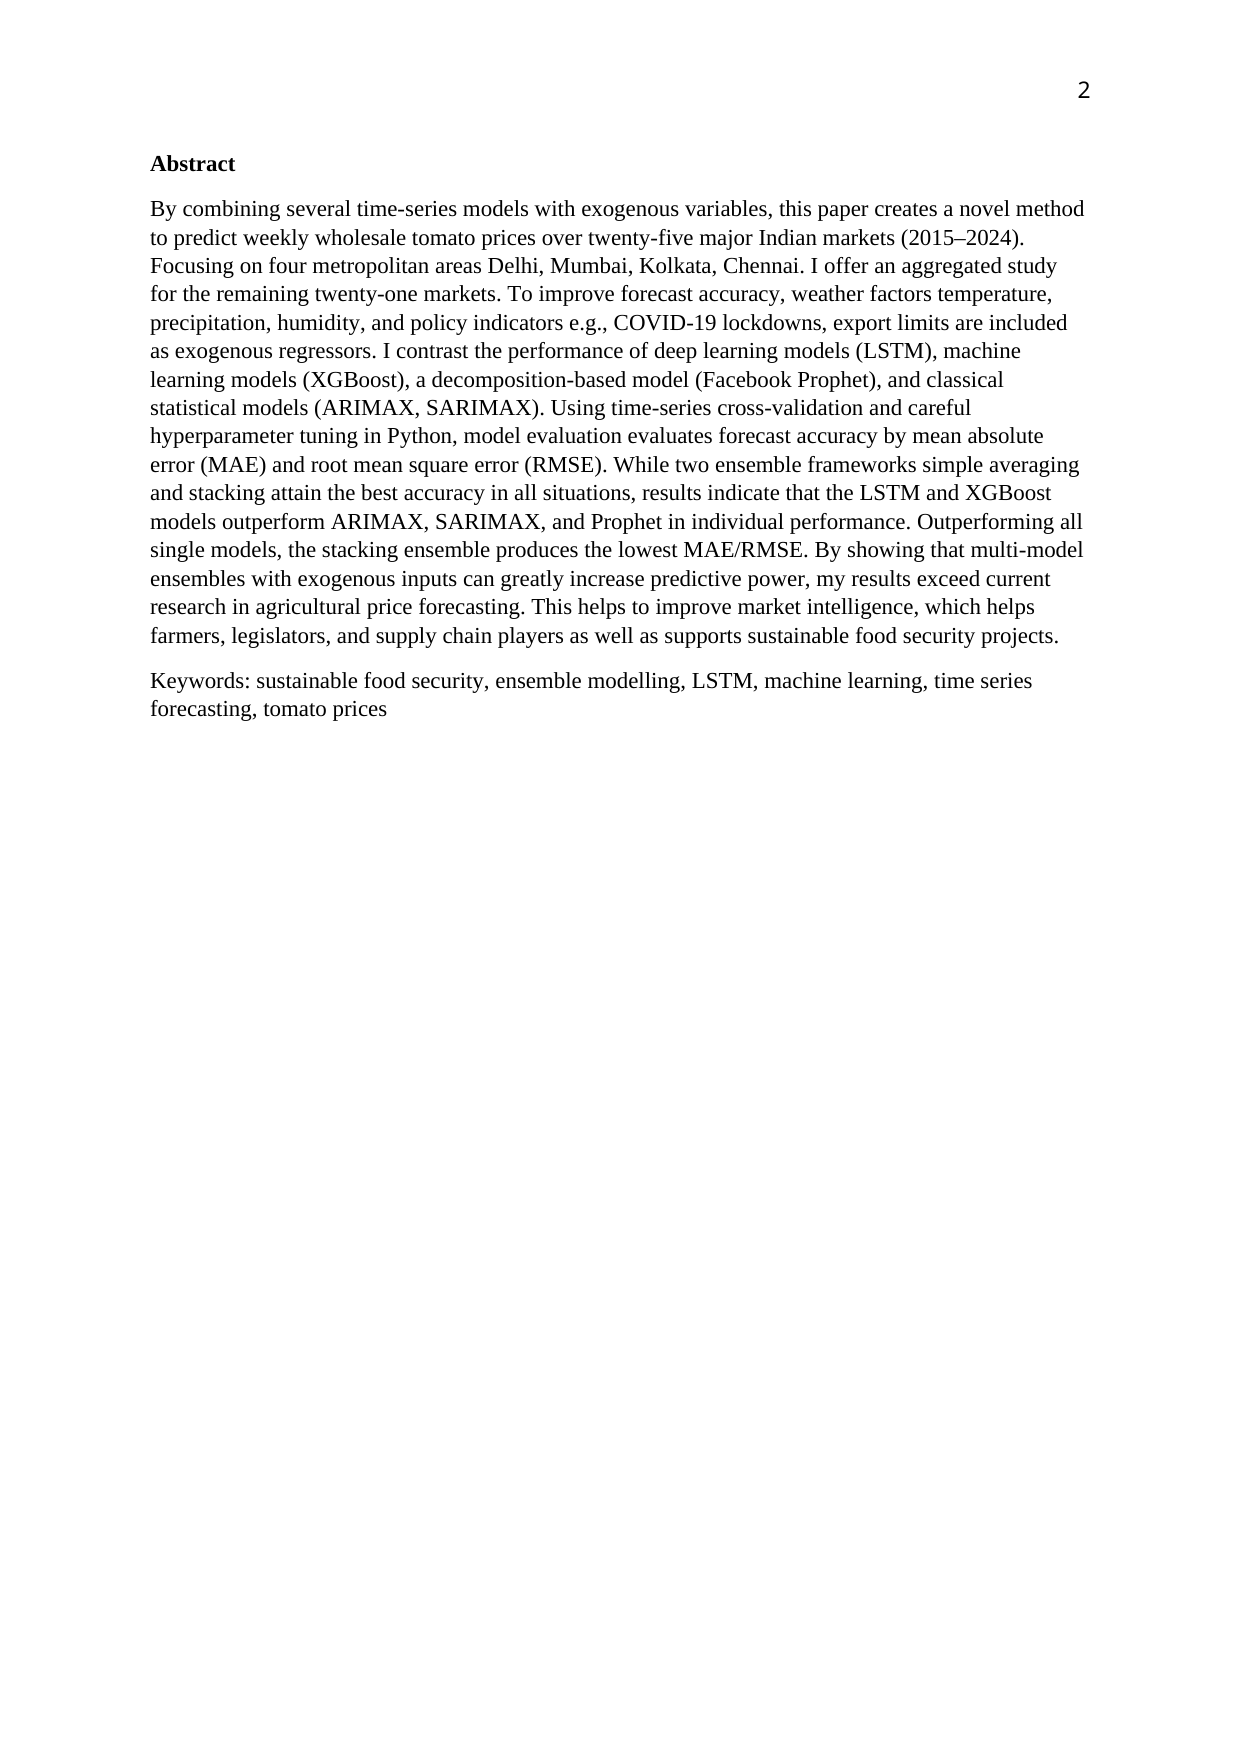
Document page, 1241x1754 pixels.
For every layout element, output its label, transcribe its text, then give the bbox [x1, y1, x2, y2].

text By combining several time-series models with exogenous variables, this paper creates a novel method to predict weekly wholesale tomato prices over twenty-five major Indian markets (2015–2024). Focusing on four metropolitan areas Delhi, Mumbai, Kolkata, Chennai. I offer an aggregated study for the remaining twenty-one markets. To improve forecast accuracy, weather factors temperature, precipitation, humidity, and policy indicators e.g., COVID-19 lockdowns, export limits are included as exogenous regressors. I contrast the performance of deep learning models (LSTM), machine learning models (XGBoost), a decomposition-based model (Facebook Prophet), and classical statistical models (ARIMAX, SARIMAX). Using time-series cross-validation and careful hyperparameter tuning in Python, model evaluation evaluates forecast accuracy by mean absolute error (MAE) and root mean square error (RMSE). While two ensemble frameworks simple averaging and stacking attain the best accuracy in all situations, results indicate that the LSTM and XGBoost models outperform ARIMAX, SARIMAX, and Prophet in individual performance. Outperforming all single models, the stacking ensemble produces the lowest MAE/RMSE. By showing that multi-model ensembles with exogenous inputs can greatly increase predictive power, my results exceed current research in agricultural price forecasting. This helps to improve market intelligence, which helps farmers, legislators, and supply chain players as well as supports sustainable food security projects. [150, 195, 1090, 648]
text Abstract [150, 150, 1090, 176]
text Keywords: sustainable food security, ensemble modelling, LSTM, machine learning, time series forecasting, tomato prices [150, 667, 1090, 722]
